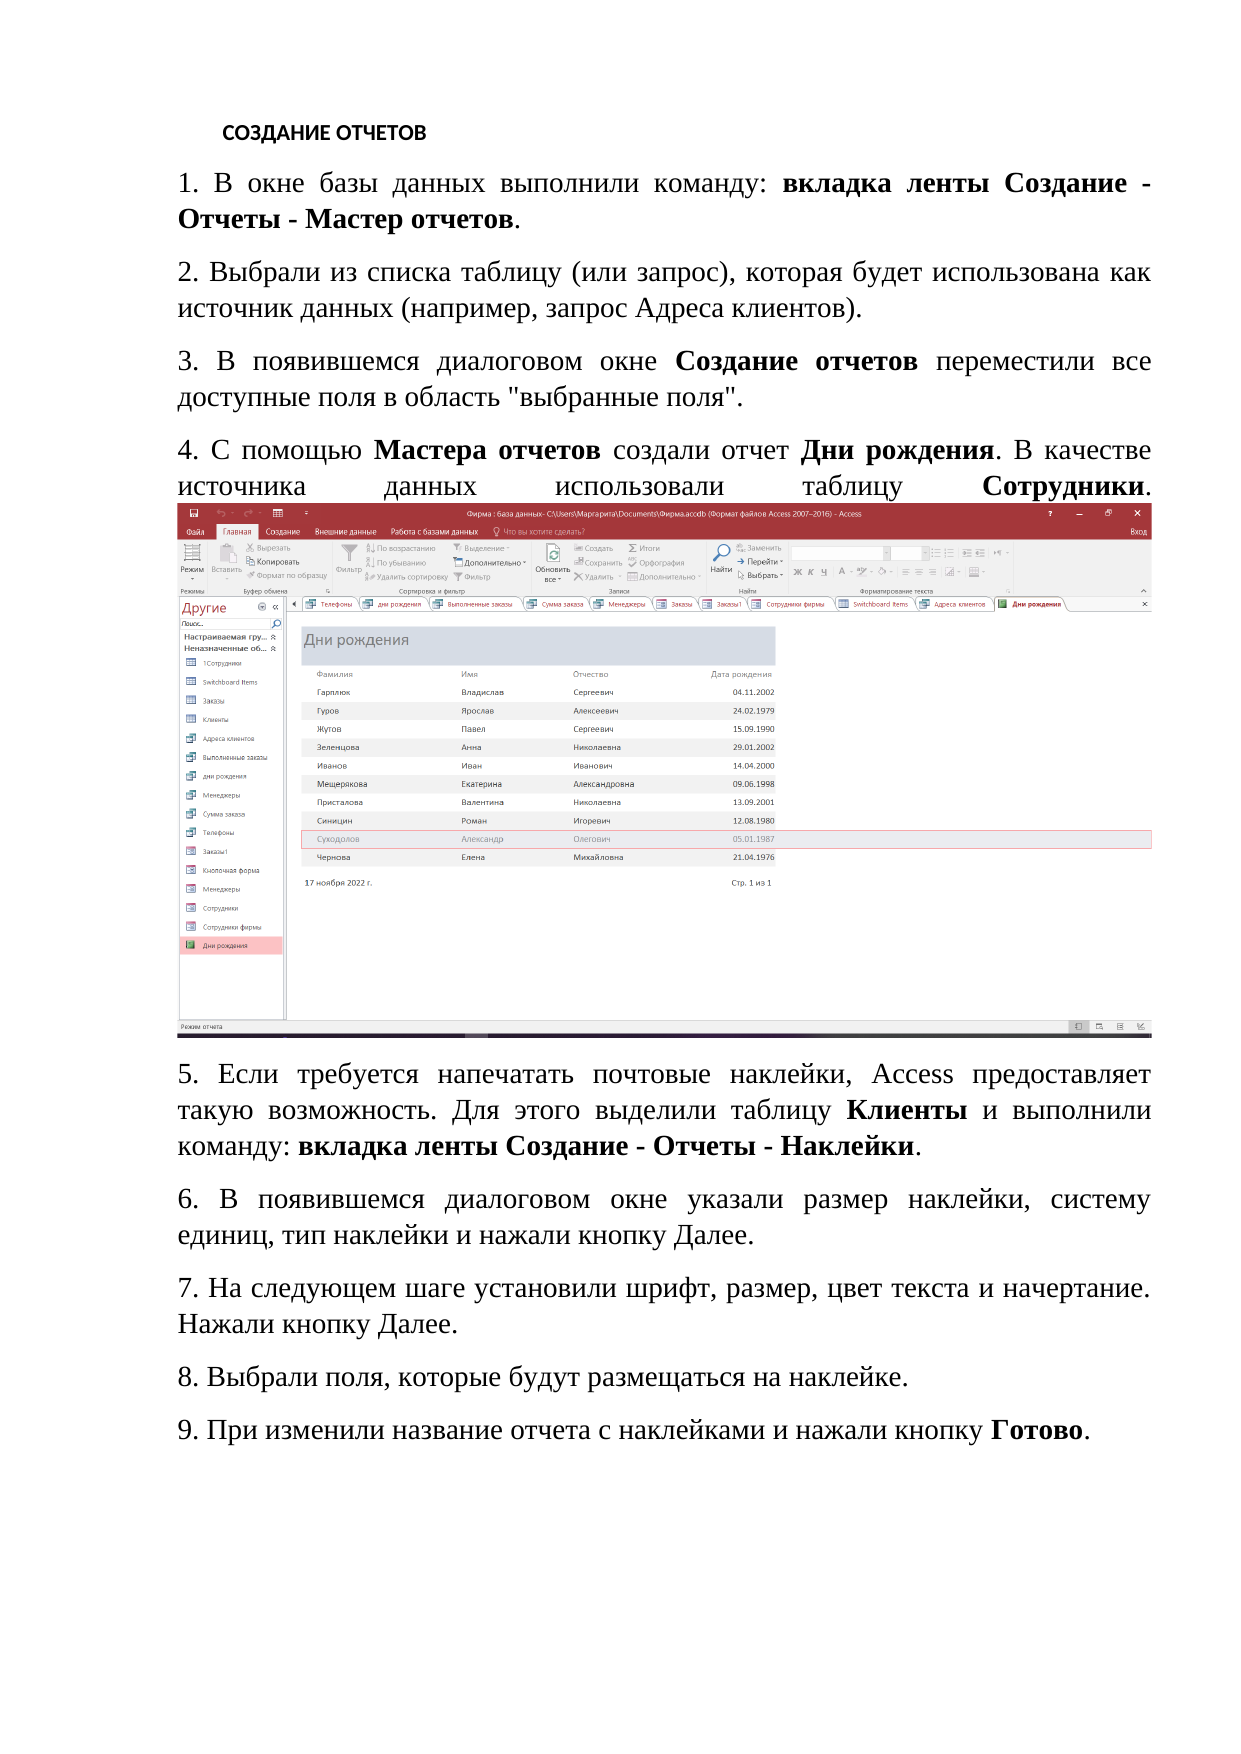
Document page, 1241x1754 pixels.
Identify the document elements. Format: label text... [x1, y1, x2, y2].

text 1. В окне базы данных выполнили команду: вкладка ленты Создание - Отчеты - Мастер отчетов. [177, 165, 1152, 235]
text 9. При изменили название отчета с наклейками и нажали кнопку Готово. [177, 1412, 1152, 1445]
text 5. Если требуется напечатать почтовые наклейки, Access предоставляет такую возможность. Для этого выделили таблицу Клиенты и выполнили команду: вкладка ленты Создание - Отчеты - Наклейки. [177, 1056, 1152, 1162]
text 4. С помощью Мастера отчетов создали отчет Дни рождения. В качестве источника данных использовали таблицу Сотрудники. [177, 432, 1152, 503]
picture [177, 503, 1152, 1038]
text 7. На следующем шаге установили шрифт, размер, цвет текста и начертание. Нажали кнопку Далее. [177, 1270, 1152, 1340]
text 8. Выбрали поля, которые будут размещаться на наклейке. [177, 1359, 1152, 1393]
text 2. Выбрали из списка таблицу (или запрос), которая будет использована как источник данных (например, запрос Адреса клиентов). [177, 254, 1152, 324]
text 6. В появившемся диалоговом окне указали размер наклейки, систему единиц, тип наклейки и нажали кнопку Далее. [177, 1181, 1152, 1251]
text 3. В появившемся диалоговом окне Создание отчетов переместили все доступные поля в область "выбранные поля". [177, 343, 1152, 413]
list СОЗДАНИЕ ОТЧЕТОВ [222, 118, 1152, 146]
